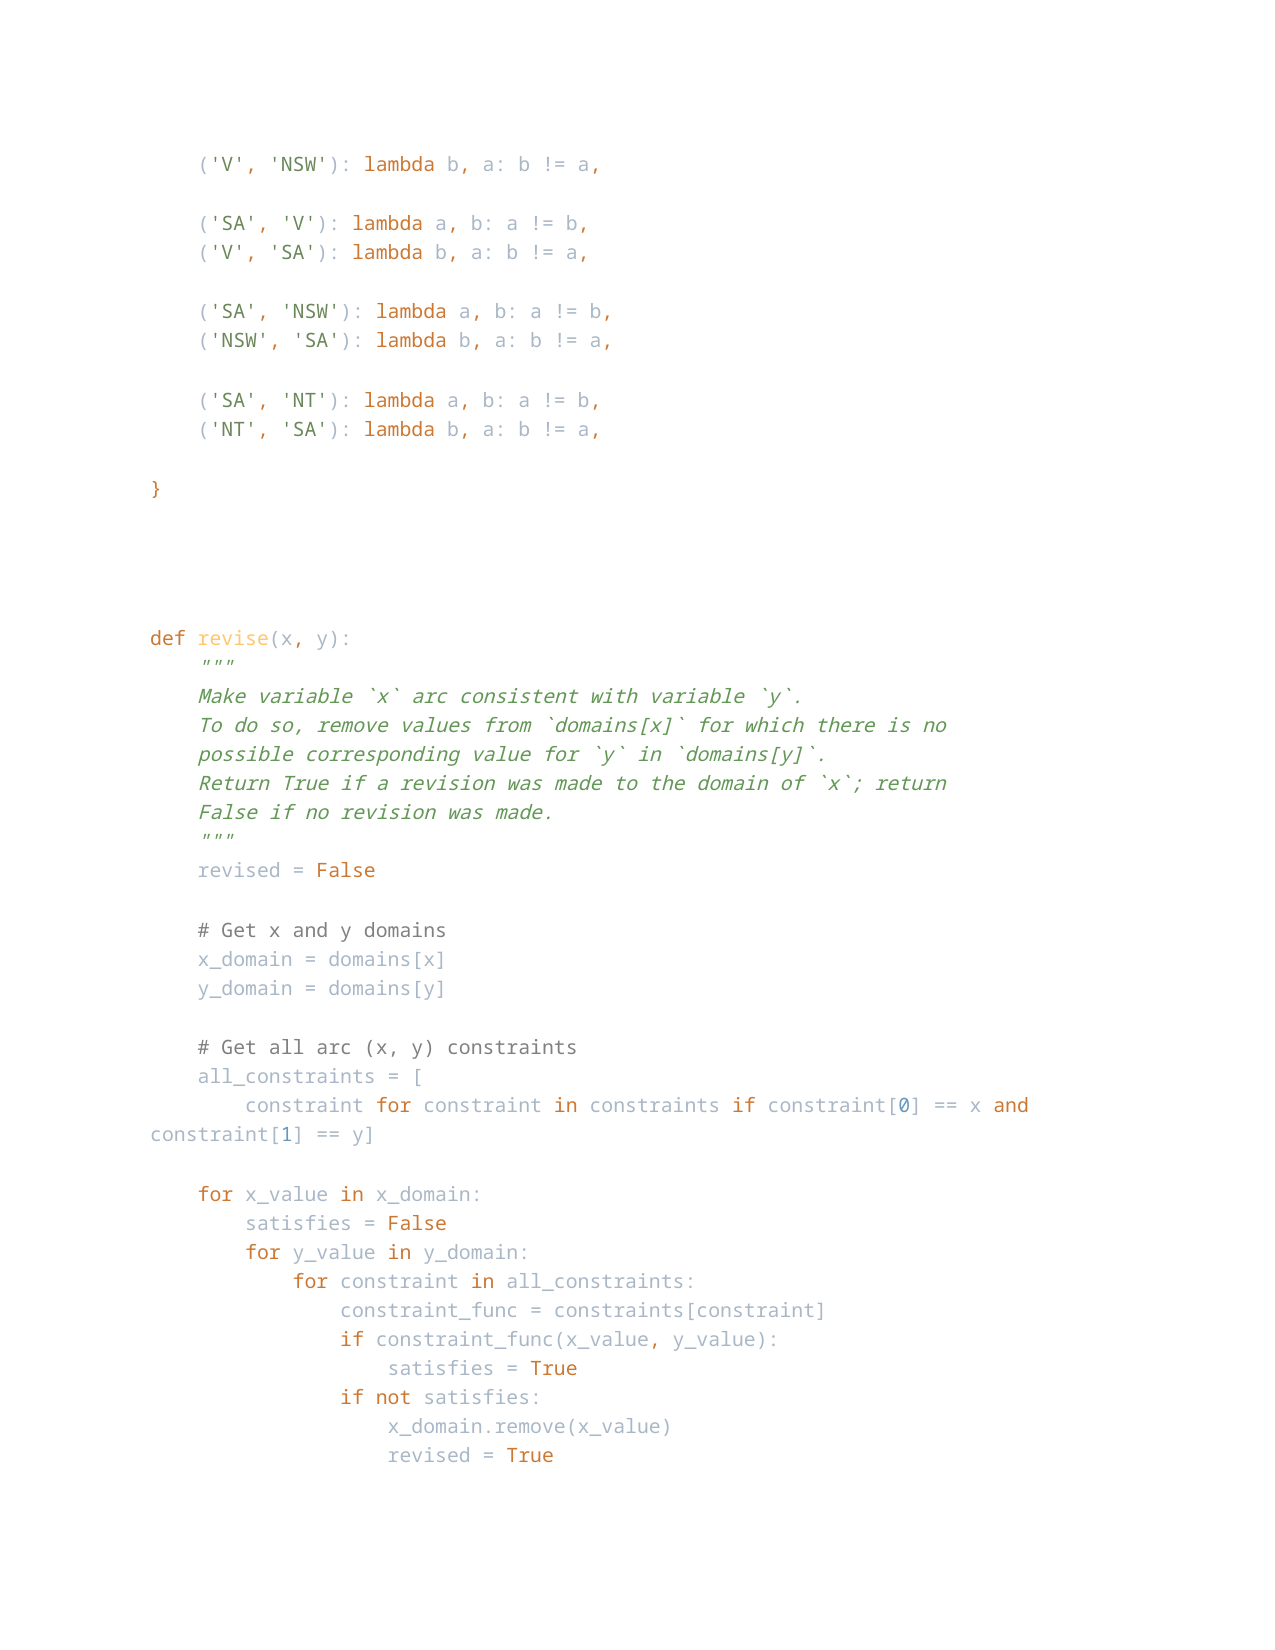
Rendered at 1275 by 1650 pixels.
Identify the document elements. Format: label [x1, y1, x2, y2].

text [150, 150, 1125, 1498]
